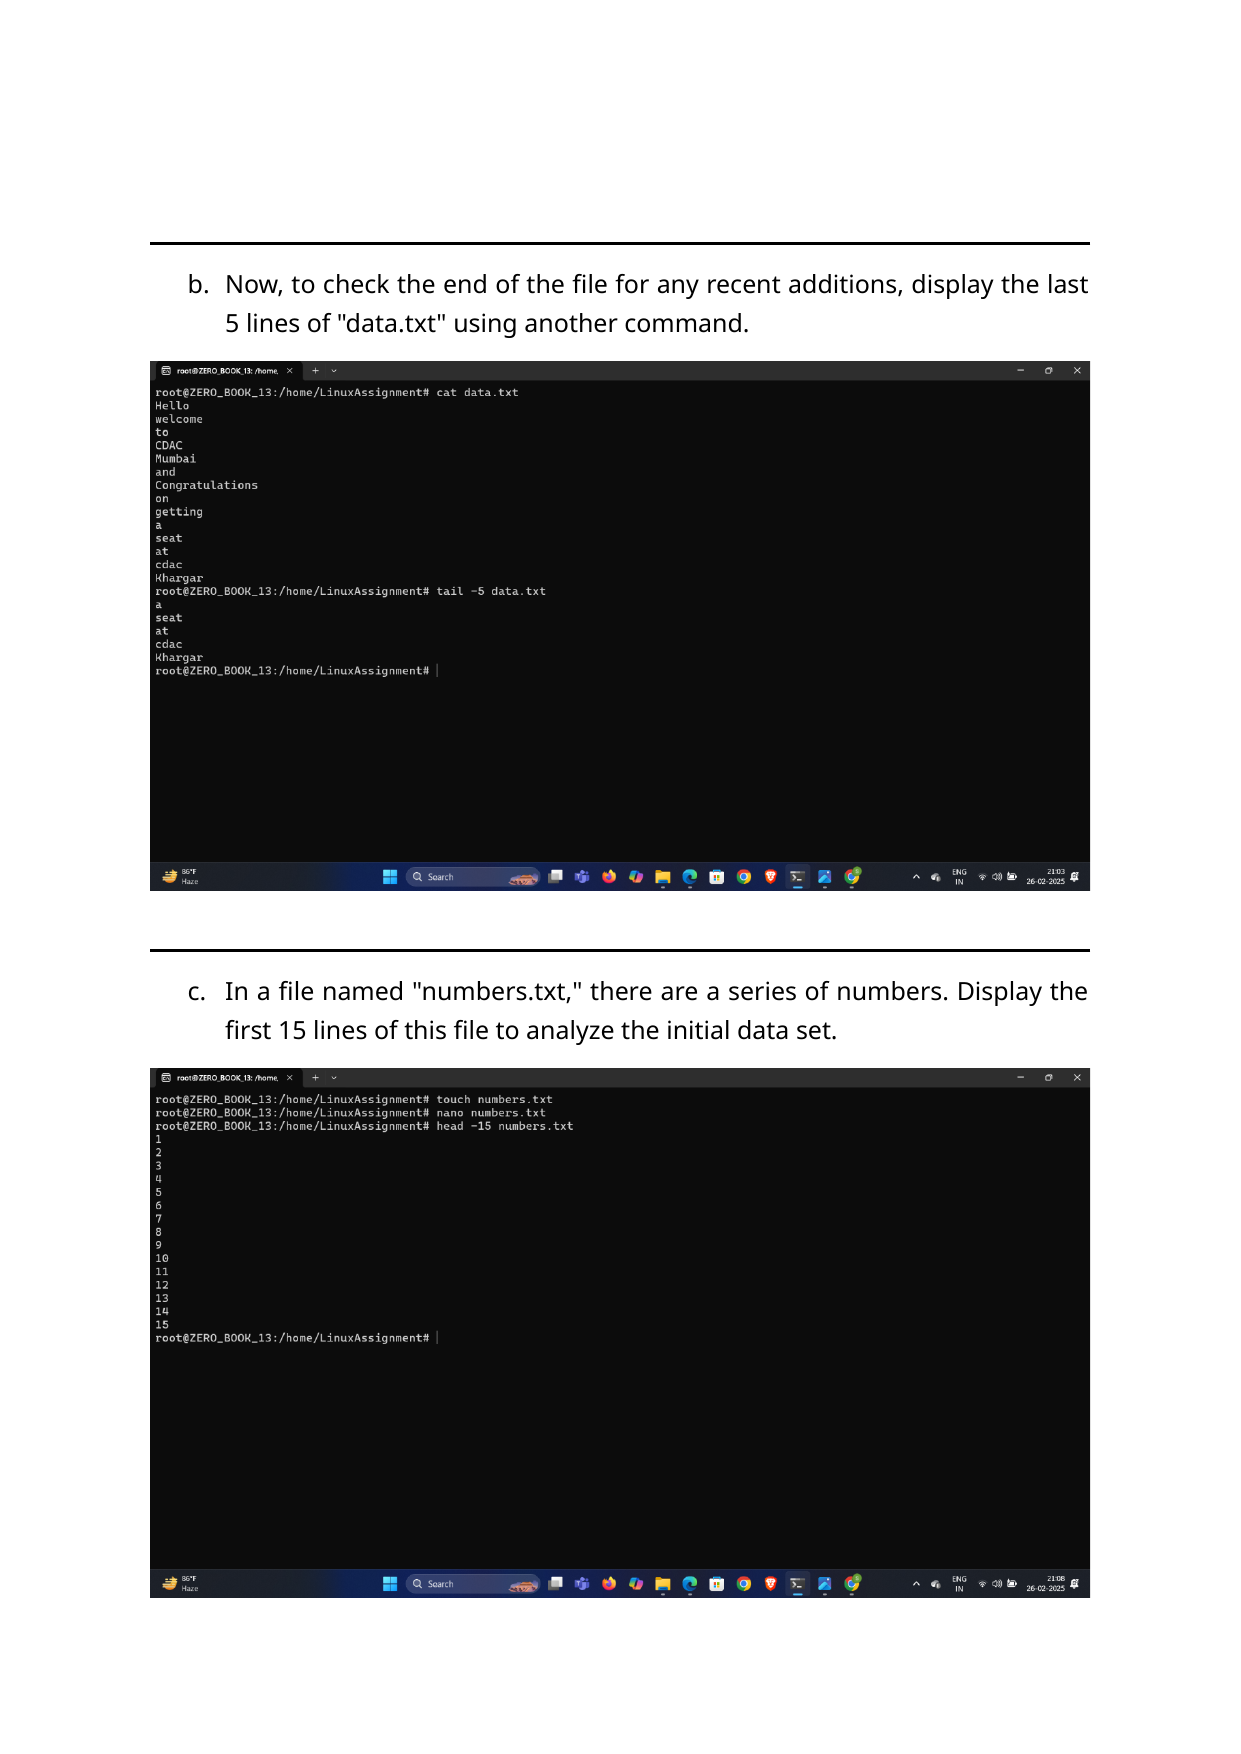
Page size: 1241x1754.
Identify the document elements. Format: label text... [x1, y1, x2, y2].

picture [150, 361, 1091, 891]
picture [150, 1068, 1091, 1598]
list Now, to check the end of the file for any recent additions, display the last 5 lines of "data.txt" using another command. [187, 267, 1090, 340]
list In a file named "numbers.txt," there are a series of numbers. Display the first 15 lines of this file to analyze the initial data set. [187, 973, 1090, 1047]
